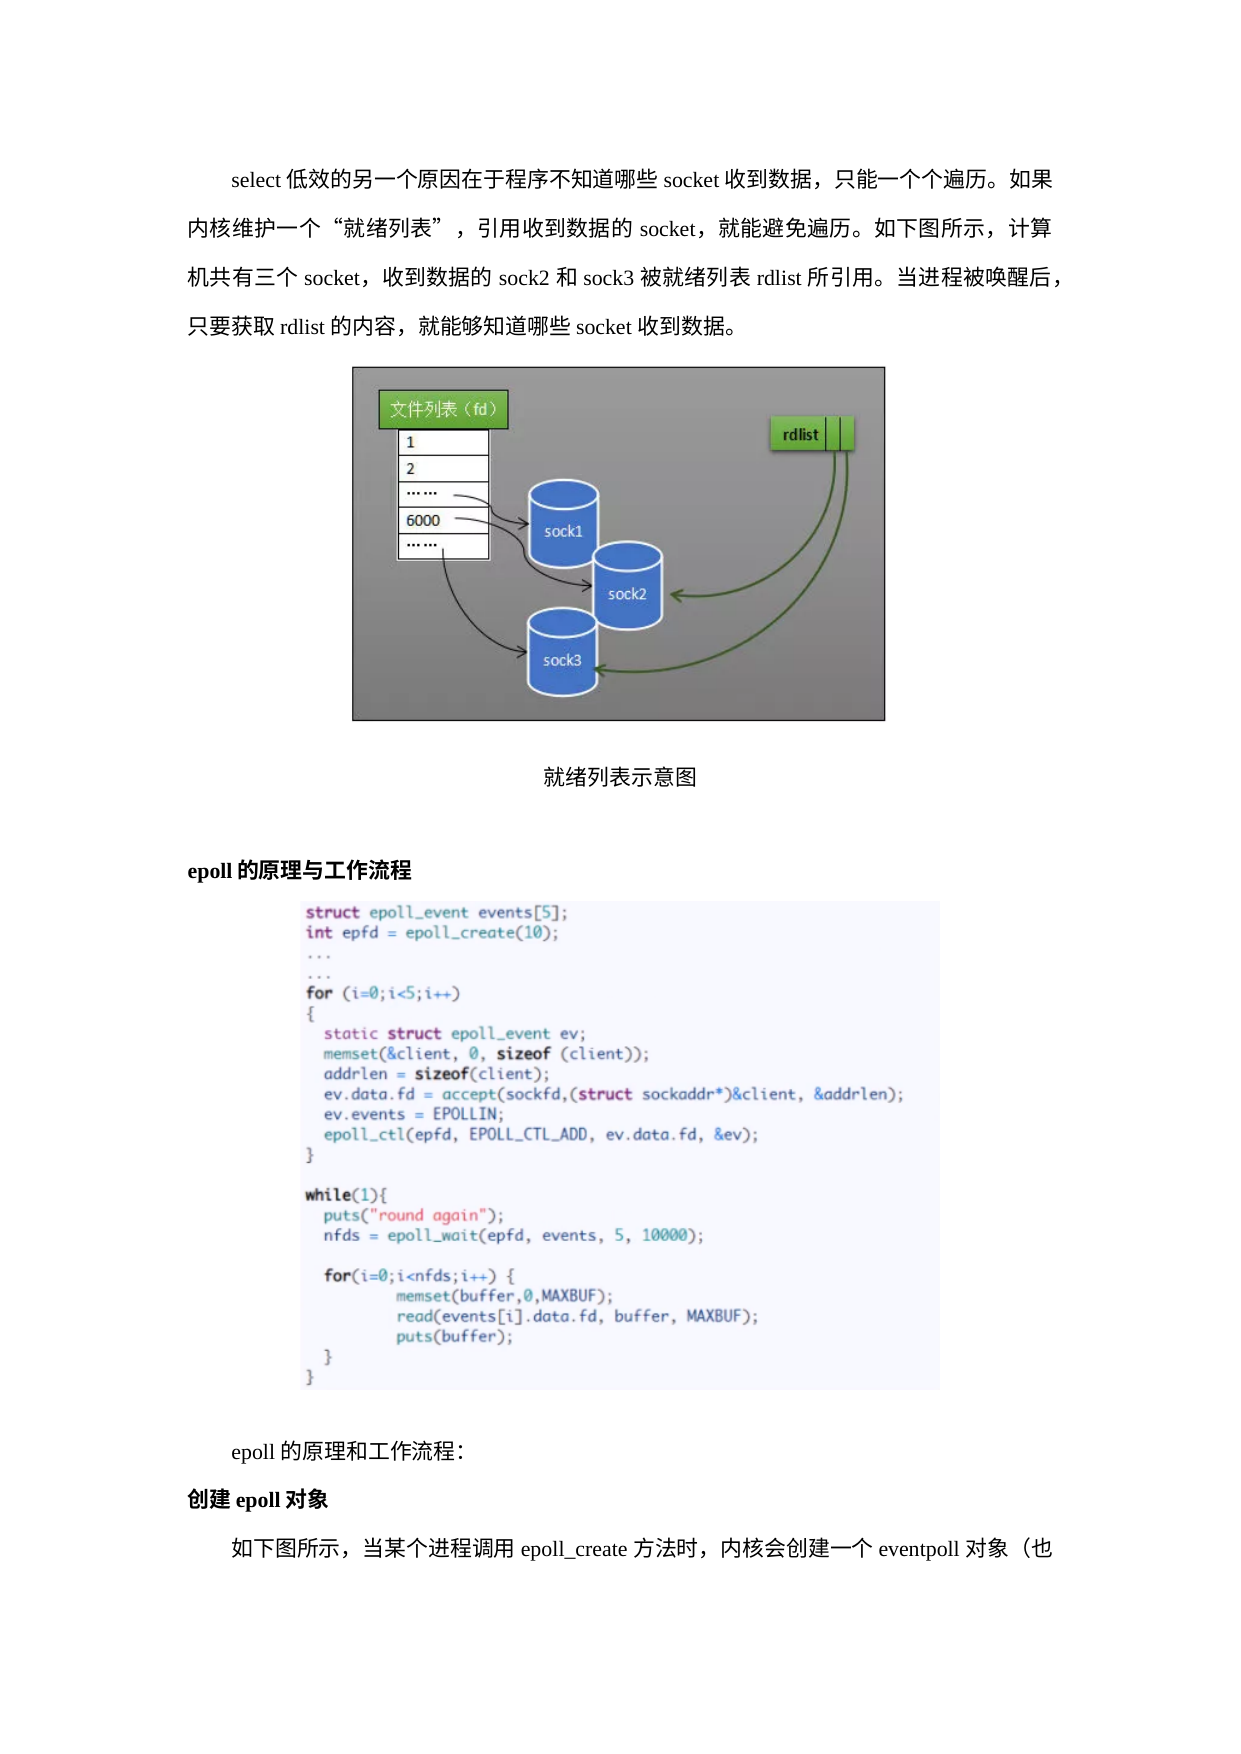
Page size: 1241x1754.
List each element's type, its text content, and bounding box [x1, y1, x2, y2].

subtitle 创建epoll对象 [187, 1482, 1053, 1514]
subtitle epoll的原理与工作流程 [187, 853, 1053, 885]
text epoll 的原理和工作流程： [187, 1433, 1053, 1466]
picture [339, 356, 901, 732]
text 就绪列表示意图 [187, 759, 1053, 792]
picture [300, 901, 940, 1390]
text 如下图所示，当某个进程调用 epoll_create 方法时，内核会创建一个 eventpoll 对象（也就是程序中 epfd 所代表的对象）。eventpoll 对象也是文件系统中的一员，和 socket 一样，它也会有等待队列。 [187, 1530, 1053, 1563]
text select 低效的另一个原因在于程序不知道哪些 socket 收到数据，只能一个个遍历。如果内核维护一个“就绪列表”，引用收到数据的 socket，就能避免遍历。如下图所示，计算机共有三个 socket，收到数据的 sock2 和 sock3 被就绪列表 rdlist 所引用。当进程被唤醒后，只要获取 rdlist 的内容，就能够知道哪些 socket 收到数据。 [187, 162, 1053, 341]
